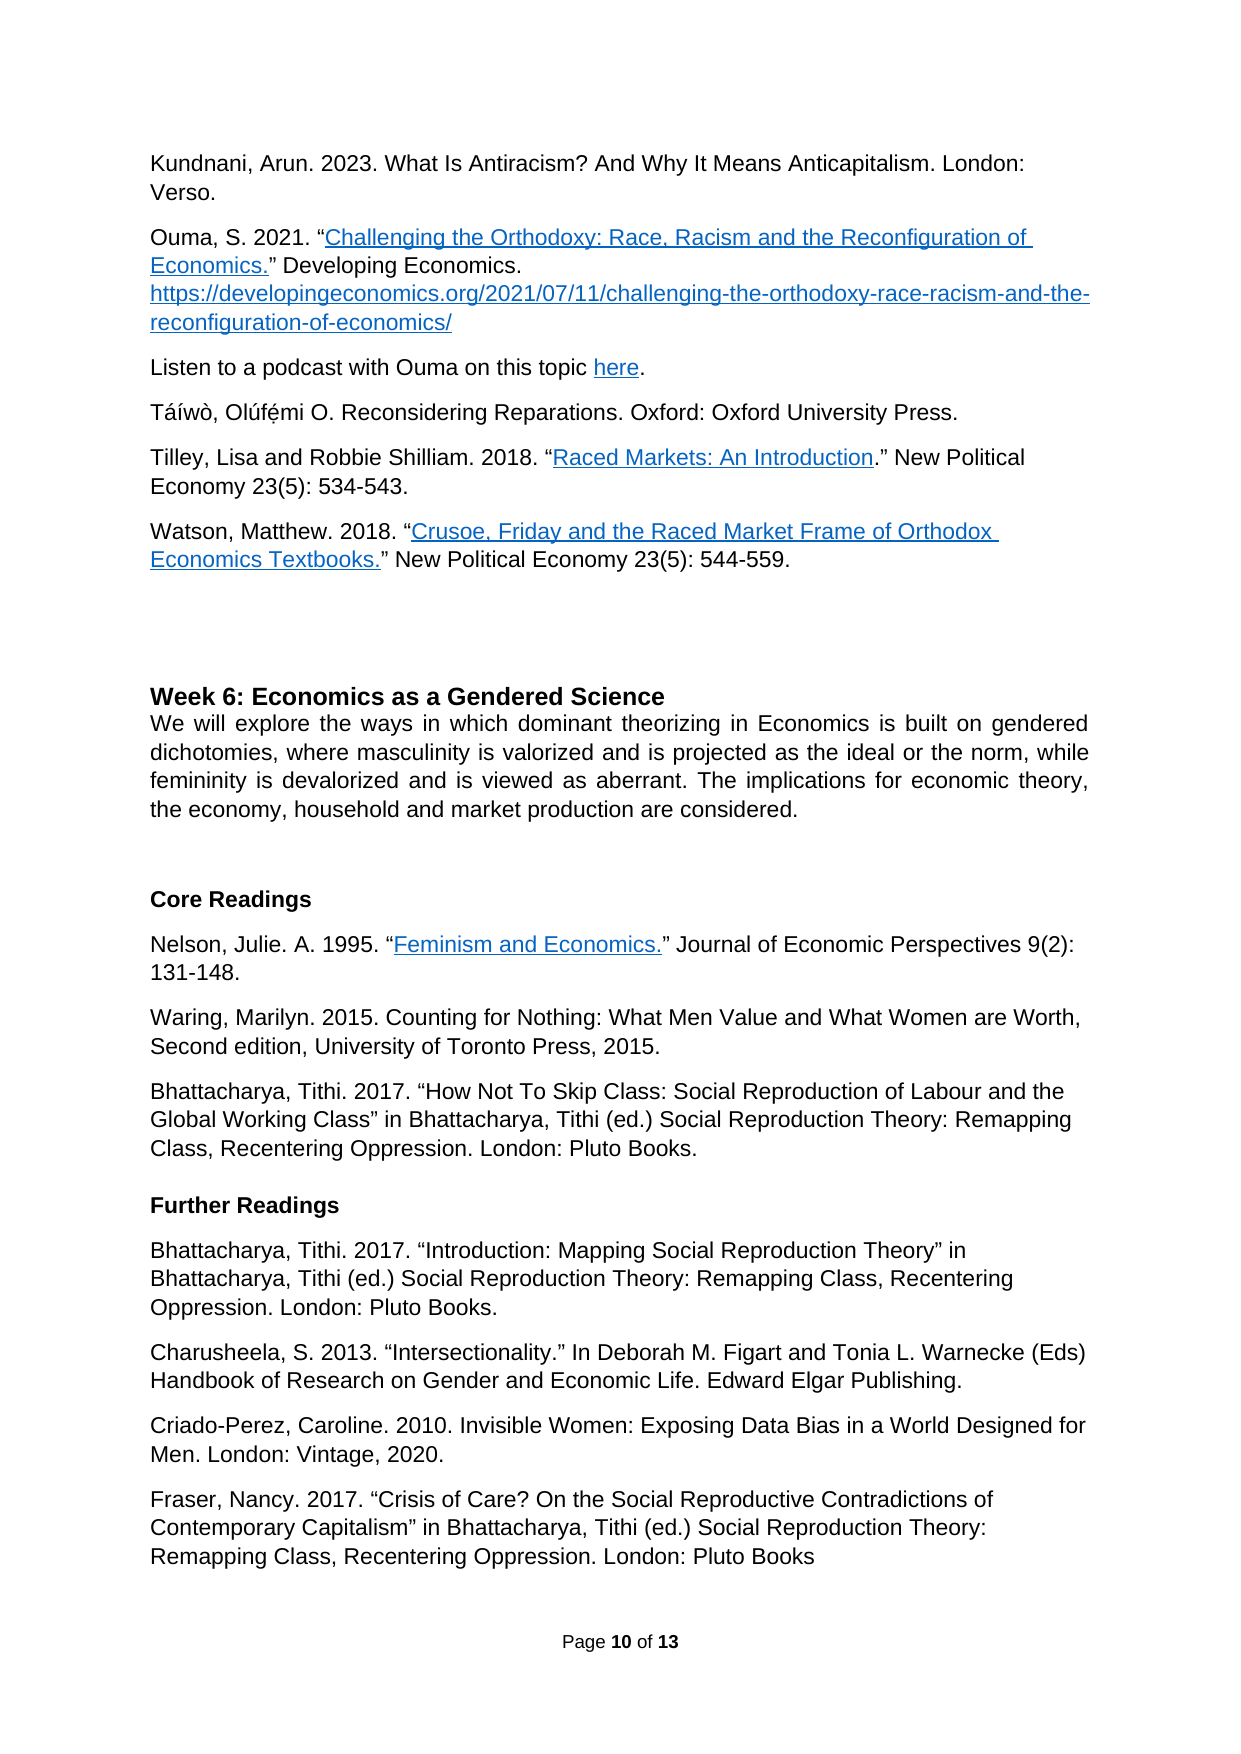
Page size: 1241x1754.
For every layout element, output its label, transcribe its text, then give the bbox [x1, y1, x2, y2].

text Criado-Perez, Caroline. 2010. Invisible Women: Exposing Data Bias in a World Designed for Men. London: Vintage, 2020. [150, 1412, 1090, 1467]
text Charusheela, S. 2013. “Intersectionality.” In Deborah M. Figart and Tonia L. Warnecke (Eds) Handbook of Research on Gender and Economic Life. Edward Elgar Publishing. [150, 1339, 1090, 1393]
text We will explore the ways in which dominant theorizing in Economics is built on gendered dichotomies, where masculinity is valorized and is projected as the ideal or the norm, while femininity is devalorized and is viewed as aberrant. The implications for economic theory, the economy, household and market production are considered. [150, 710, 1090, 822]
text Further Readings [150, 1192, 1090, 1218]
text Watson, Matthew. 2018. “Crusoe, Friday and the Raced Market Frame of Orthodox Economics Textbooks.” New Political Economy 23(5): 544-559. [150, 518, 1090, 572]
text Bhattacharya, Tithi. 2017. “Introduction: Mapping Social Reproduction Theory” in Bhattacharya, Tithi (ed.) Social Reproduction Theory: Remapping Class, Recentering Oppression. London: Pluto Books. [150, 1237, 1090, 1320]
text Ouma, S. 2021. “Challenging the Orthodoxy: Race, Racism and the Reconfiguration of Economics.” Developing Economics. https://developingeconomics.org/2021/07/11/challenging-the-orthodoxy-race-racism-and-the-reconfiguration-of-economics/ [150, 223, 1090, 303]
text Waring, Marilyn. 2015. Counting for Nothing: What Men Value and What Women are Worth, Second edition, University of Toronto Press, 2015. [150, 1004, 1090, 1059]
subtitle Week 6: Economics as a Gendered Science [150, 681, 1090, 710]
text Nelson, Julie. A. 1995. “Feminism and Economics.” Journal of Economic Perspectives 9(2): 131-148. [150, 931, 1090, 986]
text Listen to a podcast with Ouma on this topic here. [150, 354, 1090, 380]
text Táíwò, Olúfẹ́mi O. Reconsidering Reparations. Oxford: Oxford University Press. [150, 399, 1090, 425]
text Core Readings [150, 886, 1090, 912]
text Bhattacharya, Tithi. 2017. “How Not To Skip Class: Social Reproduction of Labour and the Global Working Class” in Bhattacharya, Tithi (ed.) Social Reproduction Theory: Remapping Class, Recentering Oppression. London: Pluto Books. [150, 1078, 1090, 1161]
text Kundnani, Arun. 2023. What Is Antiracism? And Why It Means Anticapitalism. London: Verso. [150, 150, 1090, 205]
text Tilley, Lisa and Robbie Shilliam. 2018. “Raced Markets: An Introduction.” New Political Economy 23(5): 534-543. [150, 444, 1090, 499]
text Ouma, S. 2021. “Challenging the Orthodoxy: Race, Racism and the Reconfiguration of Economics.” Developing Economics. https://developingeconomics.org/2021/07/11/challenging-the-orthodoxy-race-racism-and-the-reconfiguration-of-economics/ [150, 304, 1090, 335]
text Fraser, Nancy. 2017. “Crisis of Care? On the Social Reproductive Contradictions of Contemporary Capitalism” in Bhattacharya, Tithi (ed.) Social Reproduction Theory: Remapping Class, Recentering Oppression. London: Pluto Books [150, 1486, 1090, 1569]
